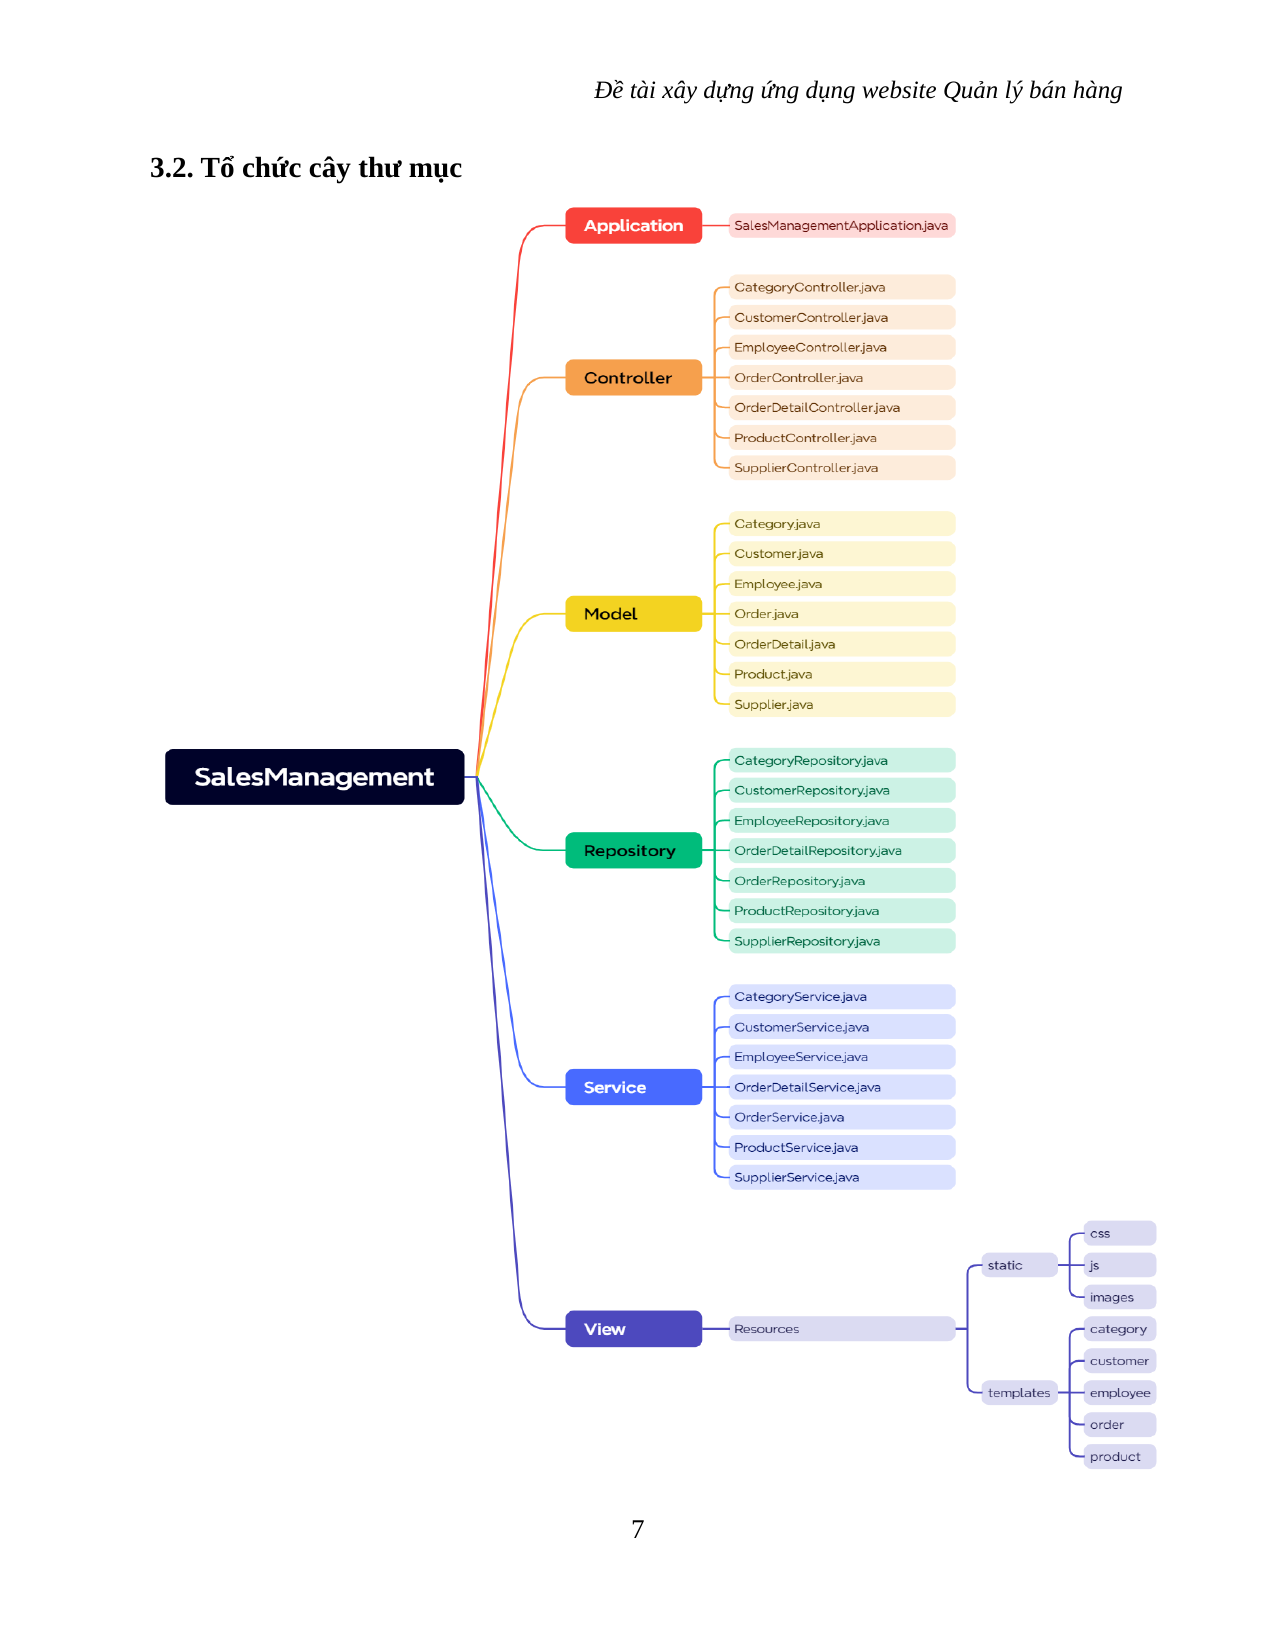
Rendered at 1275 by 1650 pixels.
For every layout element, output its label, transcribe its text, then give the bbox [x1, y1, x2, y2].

subtitle 3.2. Tổ chức cây thư mục [150, 150, 1125, 183]
picture [150, 202, 1169, 1474]
